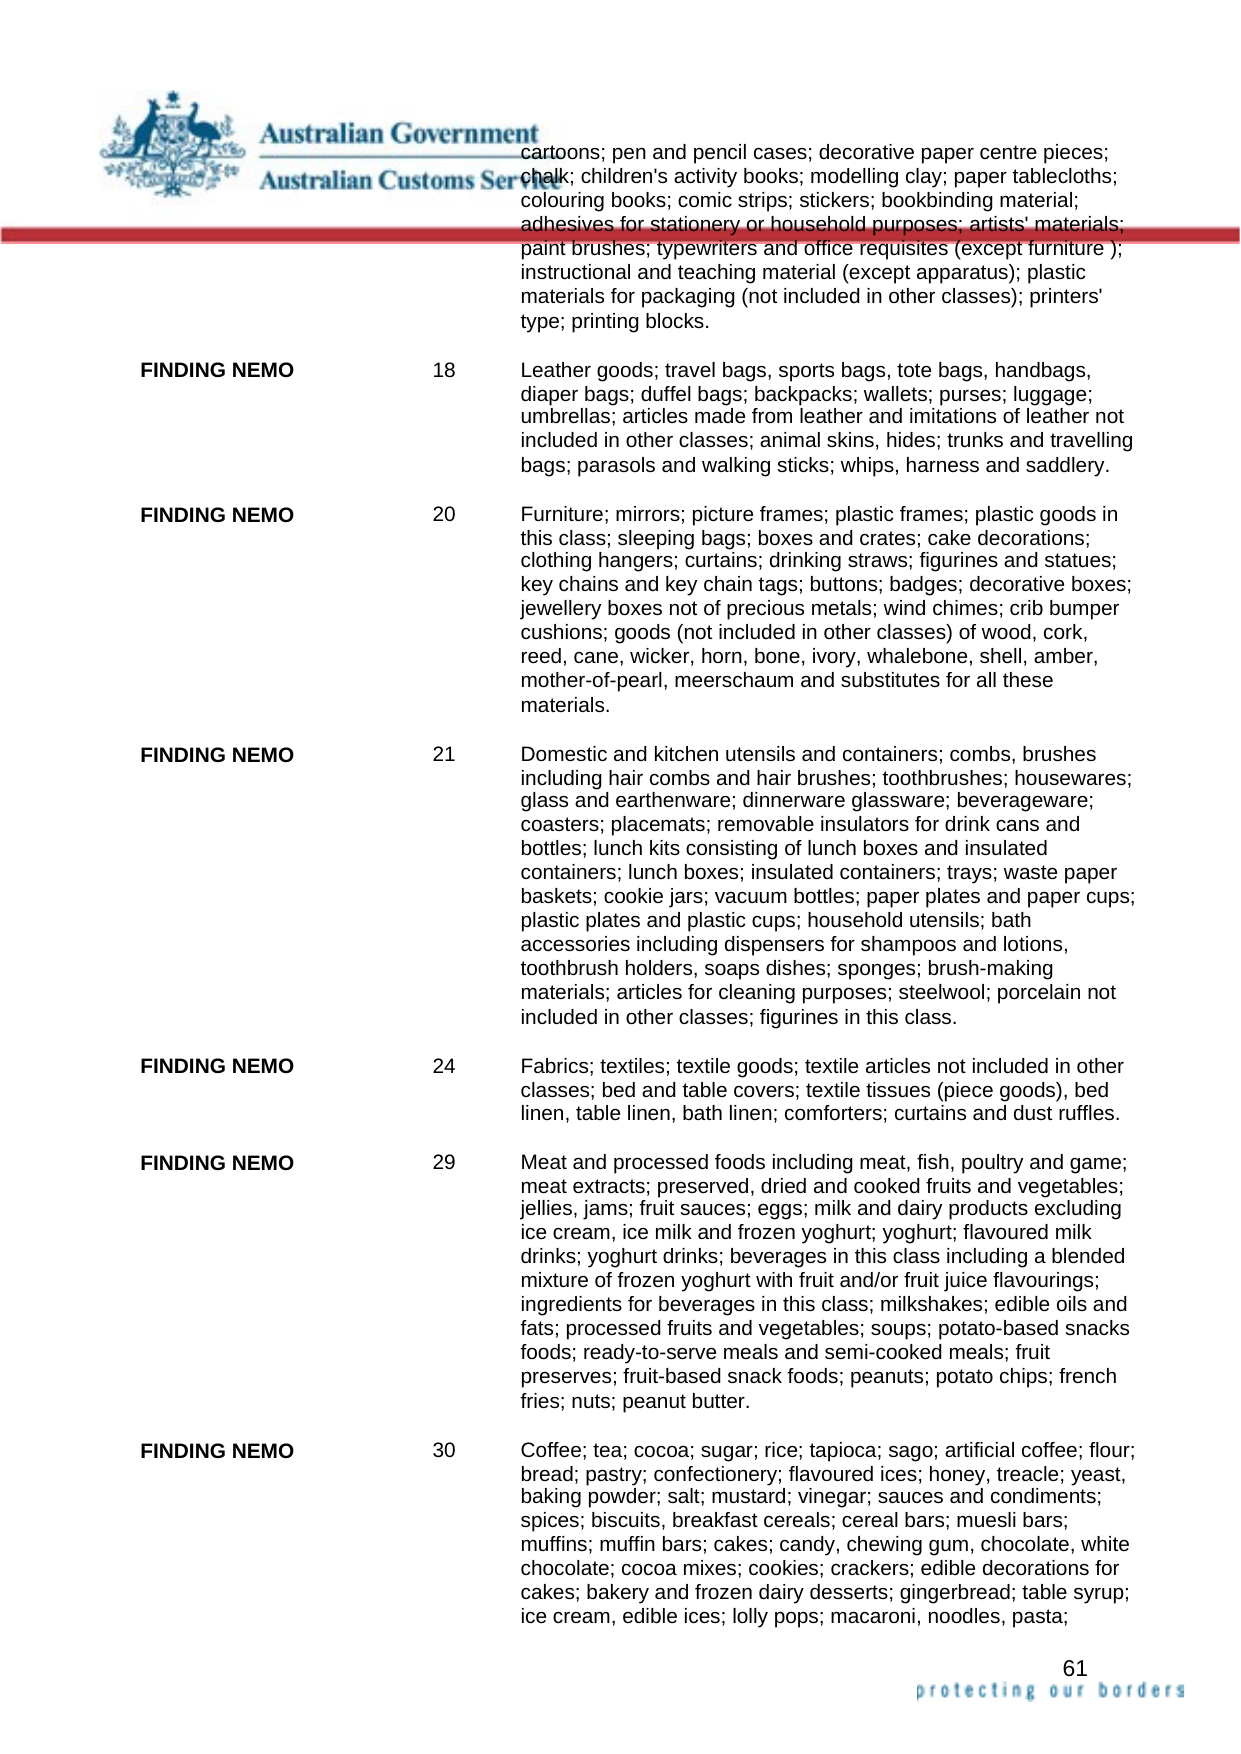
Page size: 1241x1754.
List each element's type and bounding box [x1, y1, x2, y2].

picture [0, 90, 1240, 244]
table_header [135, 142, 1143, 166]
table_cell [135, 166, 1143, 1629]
picture [917, 1681, 1185, 1702]
